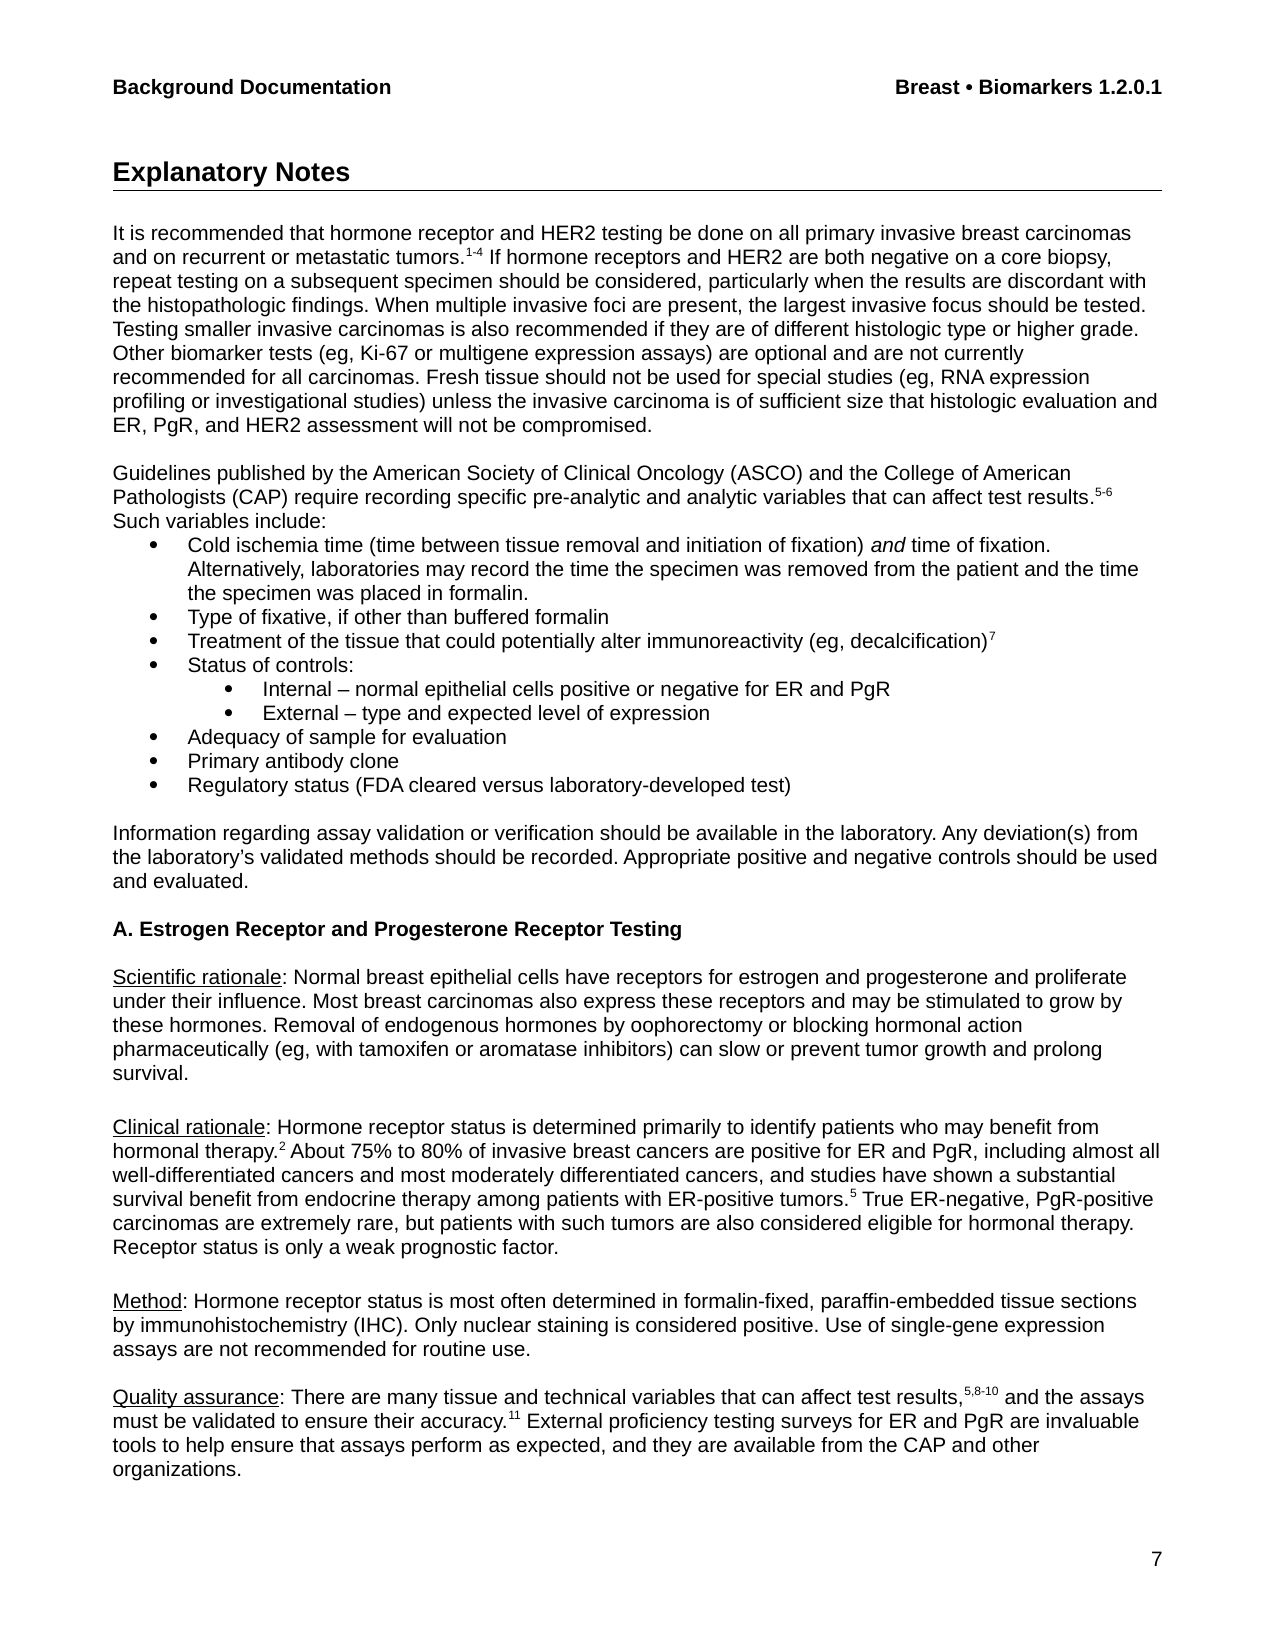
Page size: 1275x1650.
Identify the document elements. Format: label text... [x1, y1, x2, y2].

text Method: Hormone receptor status is most often determined in formalin-fixed, paraffin-embedded tissue sections by immunohistochemistry (IHC). Only nuclear staining is considered positive. Use of single-gene expression assays are not recommended for routine use. [112, 1289, 1162, 1361]
text Information regarding assay validation or verification should be available in the laboratory. Any deviation(s) from the laboratory’s validated methods should be recorded. Appropriate positive and negative controls should be used and evaluated. [112, 821, 1162, 893]
list Primary antibody clone [150, 749, 1162, 773]
list Status of controls: [150, 653, 1162, 677]
list Cold ischemia time (time between tissue removal and initiation of fixation) and time of fixation. Alternatively, laboratories may record the time the specimen was removed from the patient and the time the specimen was placed in formalin. [150, 532, 1162, 604]
list External – type and expected level of expression [225, 701, 1162, 725]
text Quality assurance: There are many tissue and technical variables that can affect test results,5,8-10 and the assays must be validated to ensure their accuracy.11 External proficiency testing surveys for ER and PgR are invaluable tools to help ensure that assays perform as expected, and they are available from the CAP and other organizations. [112, 1384, 1162, 1480]
text Scientific rationale: Normal breast epithelial cells have receptors for estrogen and progesterone and proliferate under their influence. Most breast carcinomas also express these receptors and may be stimulated to grow by these hormones. Removal of endogenous hormones by oophorectomy or blocking hormonal action pharmaceutically (eg, with tamoxifen or aromatase inhibitors) can slow or prevent tumor growth and prolong survival. [112, 965, 1162, 1084]
list Treatment of the tissue that could potentially alter immunoreactivity (eg, decalcification)7 [150, 628, 1162, 653]
list Adequacy of sample for evaluation [150, 725, 1162, 749]
list Internal – normal epithelial cells positive or negative for ER and PgR [225, 677, 1162, 701]
text Guidelines published by the American Society of Clinical Oncology (ASCO) and the College of American Pathologists (CAP) require recording specific pre-analytic and analytic variables that can affect test results.5-6 Such variables include: [112, 461, 1162, 532]
list Regulatory status (FDA cleared versus laboratory-developed test) [150, 773, 1162, 797]
text Clinical rationale: Hormone receptor status is determined primarily to identify patients who may benefit from hormonal therapy.2 About 75% to 80% of invasive breast cancers are positive for ER and PgR, including almost all well-differentiated cancers and most moderately differentiated cancers, and studies have shown a substantial survival benefit from endocrine therapy among patients with ER-positive tumors.5 True ER-negative, PgR-positive carcinomas are extremely rare, but patients with such tumors are also considered eligible for hormonal therapy. Receptor status is only a weak prognostic factor. [112, 1115, 1162, 1258]
list Type of fixative, if other than buffered formalin [150, 604, 1162, 628]
text Explanatory Notes [112, 156, 1162, 191]
text It is recommended that hormone receptor and HER2 testing be done on all primary invasive breast carcinomas and on recurrent or metastatic tumors.1-4 If hormone receptors and HER2 are both negative on a core biopsy, repeat testing on a subsequent specimen should be considered, particularly when the results are discordant with the histopathologic findings. When multiple invasive foci are present, the largest invasive focus should be tested. Testing smaller invasive carcinomas is also recommended if they are of different histologic type or higher grade. Other biomarker tests (eg, Ki-67 or multigene expression assays) are optional and are not currently recommended for all carcinomas. Fresh tissue should not be used for special studies (eg, RNA expression profiling or investigational studies) unless the invasive carcinoma is of sufficient size that histologic evaluation and ER, PgR, and HER2 assessment will not be compromised. [112, 221, 1162, 437]
text A. Estrogen Receptor and Progesterone Receptor Testing [112, 917, 1162, 941]
